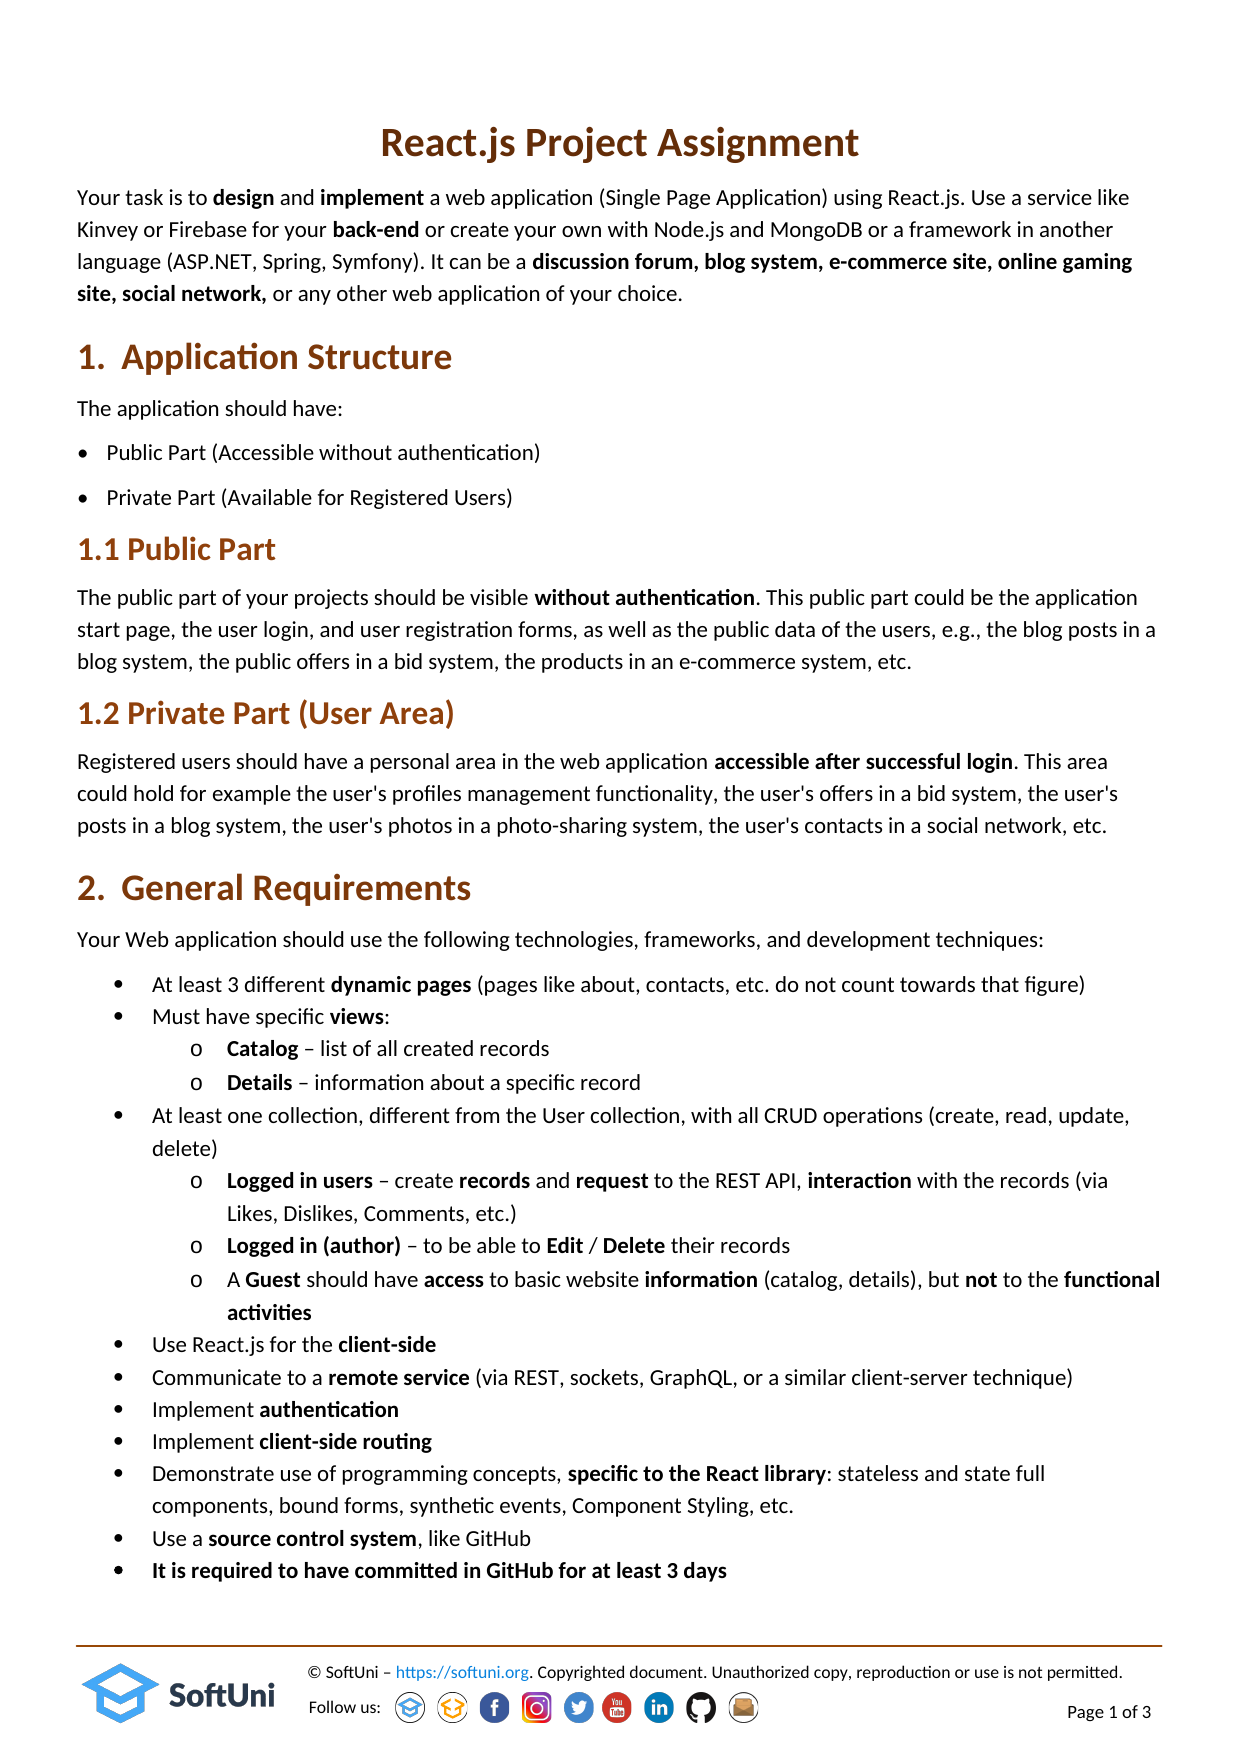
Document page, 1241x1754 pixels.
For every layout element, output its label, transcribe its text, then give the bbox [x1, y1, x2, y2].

picture [522, 1692, 552, 1723]
subtitle Application Structure [77, 333, 1163, 378]
list Must have specific views: [114, 1002, 1163, 1030]
picture [479, 1692, 510, 1723]
text Your task is to design and implement a web application (Single Page Application) using React.js. Use a service like Kinvey or Firebase for your back-end or create your own with Node.js and MongoDB or a framework in another language (ASP.NET, Spring, Symfony). It can be a discussion forum, blog system, e-commerce site, online gaming site, social network, or any other web application of your choice. [77, 183, 1163, 308]
subtitle General Requirements [77, 864, 1163, 910]
picture [395, 1692, 425, 1723]
list Logged in users – create records and request to the REST API, interaction with the records (via Likes, Dislikes, Comments, etc.) [189, 1166, 1163, 1227]
list Use React.js for the client-side [114, 1331, 1163, 1358]
list Details – information about a specific record [189, 1068, 1163, 1097]
picture [686, 1692, 716, 1723]
text React.js Project Assignment [77, 116, 1163, 167]
text • Private Part (Available for Registered Users) [77, 483, 1163, 511]
picture [75, 1658, 281, 1729]
list Implement authentication [114, 1395, 1163, 1423]
list Communicate to a remote service (via REST, sockets, GraphQL, or a similar client-server technique) [114, 1363, 1163, 1391]
subtitle 1.1 Public Part [77, 528, 1163, 568]
list Implement client-side routing [114, 1427, 1163, 1455]
list It is required to have committed in GitHub for at least 3 days [114, 1556, 1163, 1584]
picture [644, 1692, 653, 1701]
picture [644, 1714, 653, 1723]
list Logged in (author) – to be able to Edit / Delete their records [189, 1231, 1163, 1261]
picture [658, 1705, 667, 1714]
list At least one collection, different from the User collection, with all CRUD operations (create, read, update, delete) [114, 1102, 1163, 1162]
list A Guest should have access to basic website information (catalog, details), but not to the functional activities [189, 1265, 1163, 1326]
list At least 3 different dynamic pages (pages like about, contacts, etc. do not count towards that figure) [114, 970, 1163, 998]
text 1.2 Private Part (User Area) [77, 692, 1163, 733]
list Use a source control system, like GitHub [114, 1524, 1163, 1552]
text The public part of your projects should be visible without authentication. This public part could be the application start page, the user login, and user registration forms, as well as the public data of the users, e.g., the blog posts in a blog system, the public offers in a bid system, the products in an e-commerce system, etc. [77, 583, 1163, 675]
picture [602, 1692, 632, 1723]
picture [437, 1692, 468, 1723]
text The application should have: [77, 394, 1163, 422]
list Demonstrate use of programming concepts, specific to the React library: stateless and state full components, bound forms, synthetic events, Component Styling, etc. [114, 1459, 1163, 1519]
picture [728, 1692, 759, 1723]
list Catalog – list of all created records [189, 1034, 1163, 1064]
picture [564, 1692, 594, 1723]
picture [665, 1714, 674, 1723]
text Your Web application should use the following technologies, frameworks, and development techniques: [77, 925, 1163, 953]
text Registered users should have a personal area in the web application accessible after successful login. This area could hold for example the user's profiles management functionality, the user's offers in a bid system, the user's posts in a blog system, the user's photos in a photo-sharing system, the user's contacts in a social network, etc. [77, 747, 1163, 839]
picture [665, 1692, 674, 1701]
text • Public Part (Accessible without authentication) [77, 438, 1163, 466]
